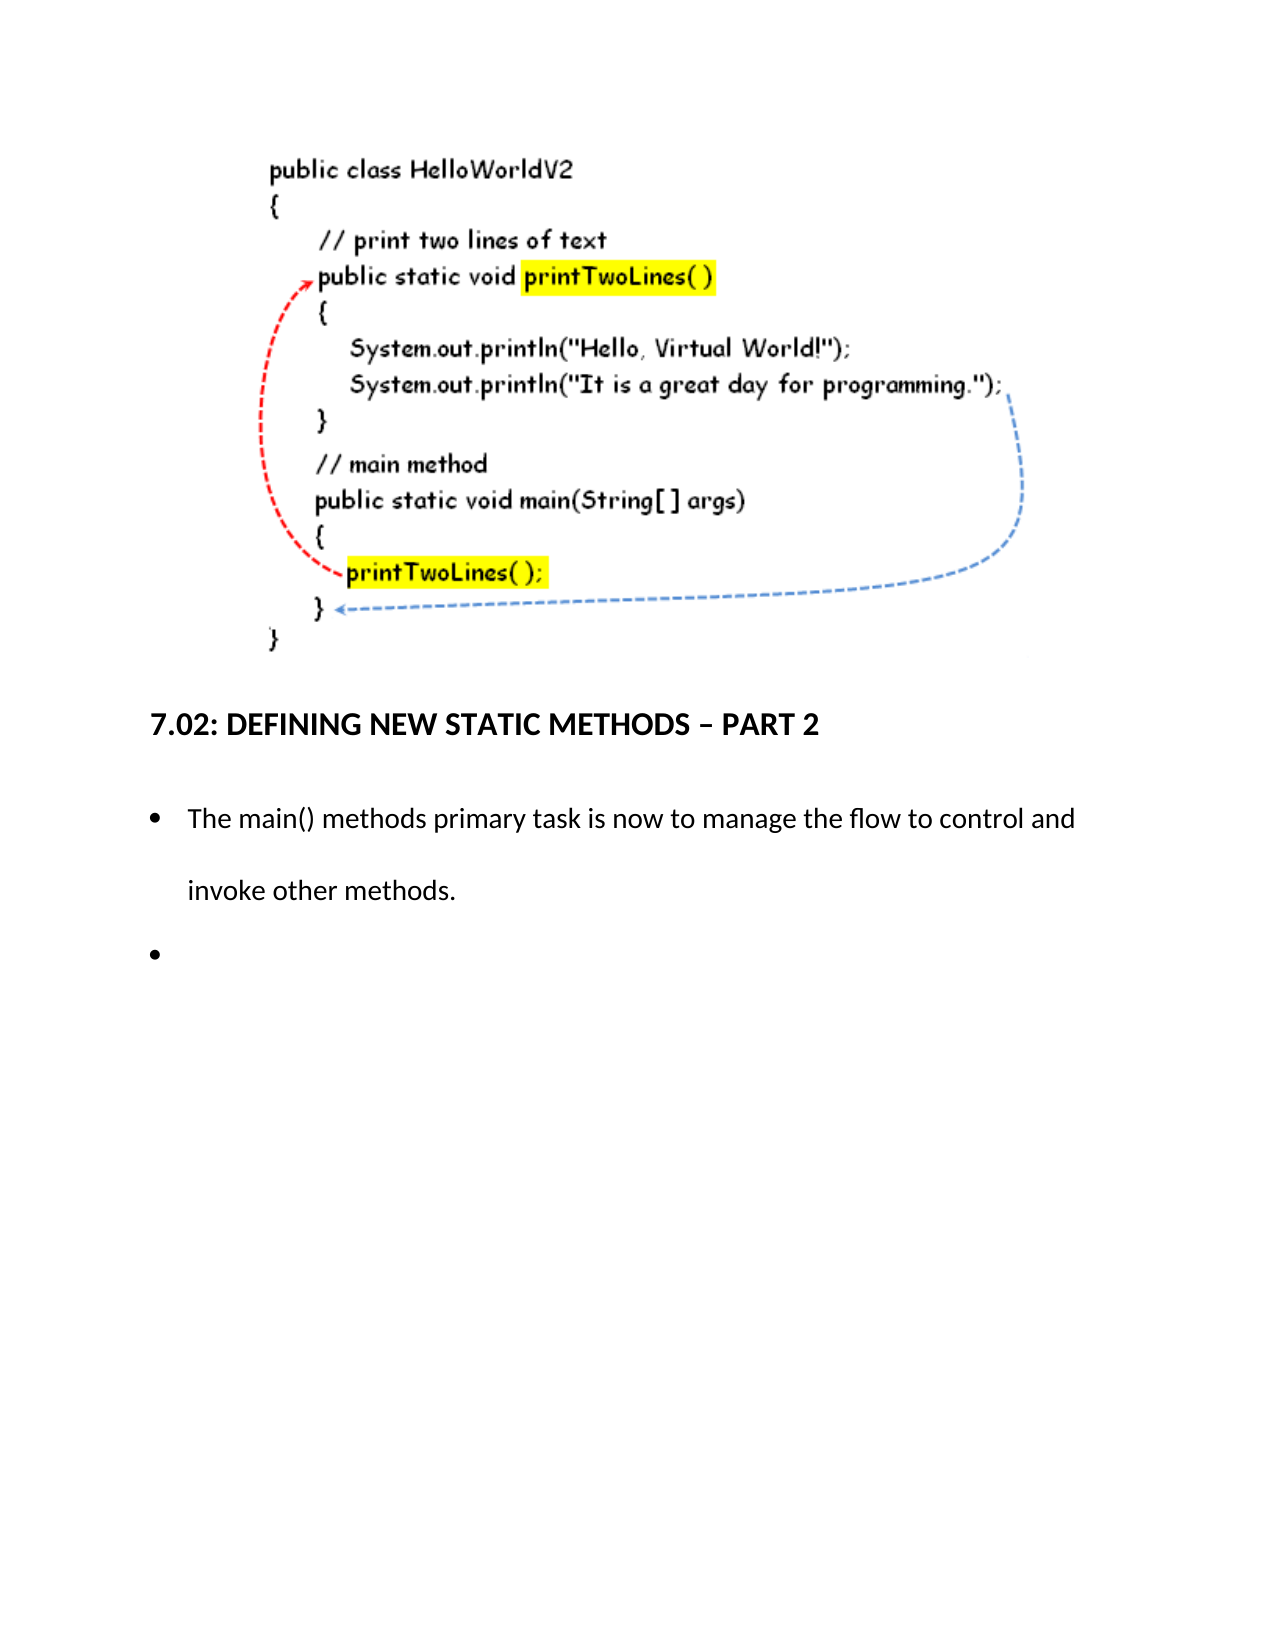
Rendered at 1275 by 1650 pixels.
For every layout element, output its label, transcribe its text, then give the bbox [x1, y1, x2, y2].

picture [246, 150, 1029, 658]
list The main() methods primary task is now to manage the flow to control and invoke other methods. [150, 801, 1125, 907]
text 7.02: DEFINING NEW STATIC METHODS – PART 2 [150, 702, 1125, 743]
